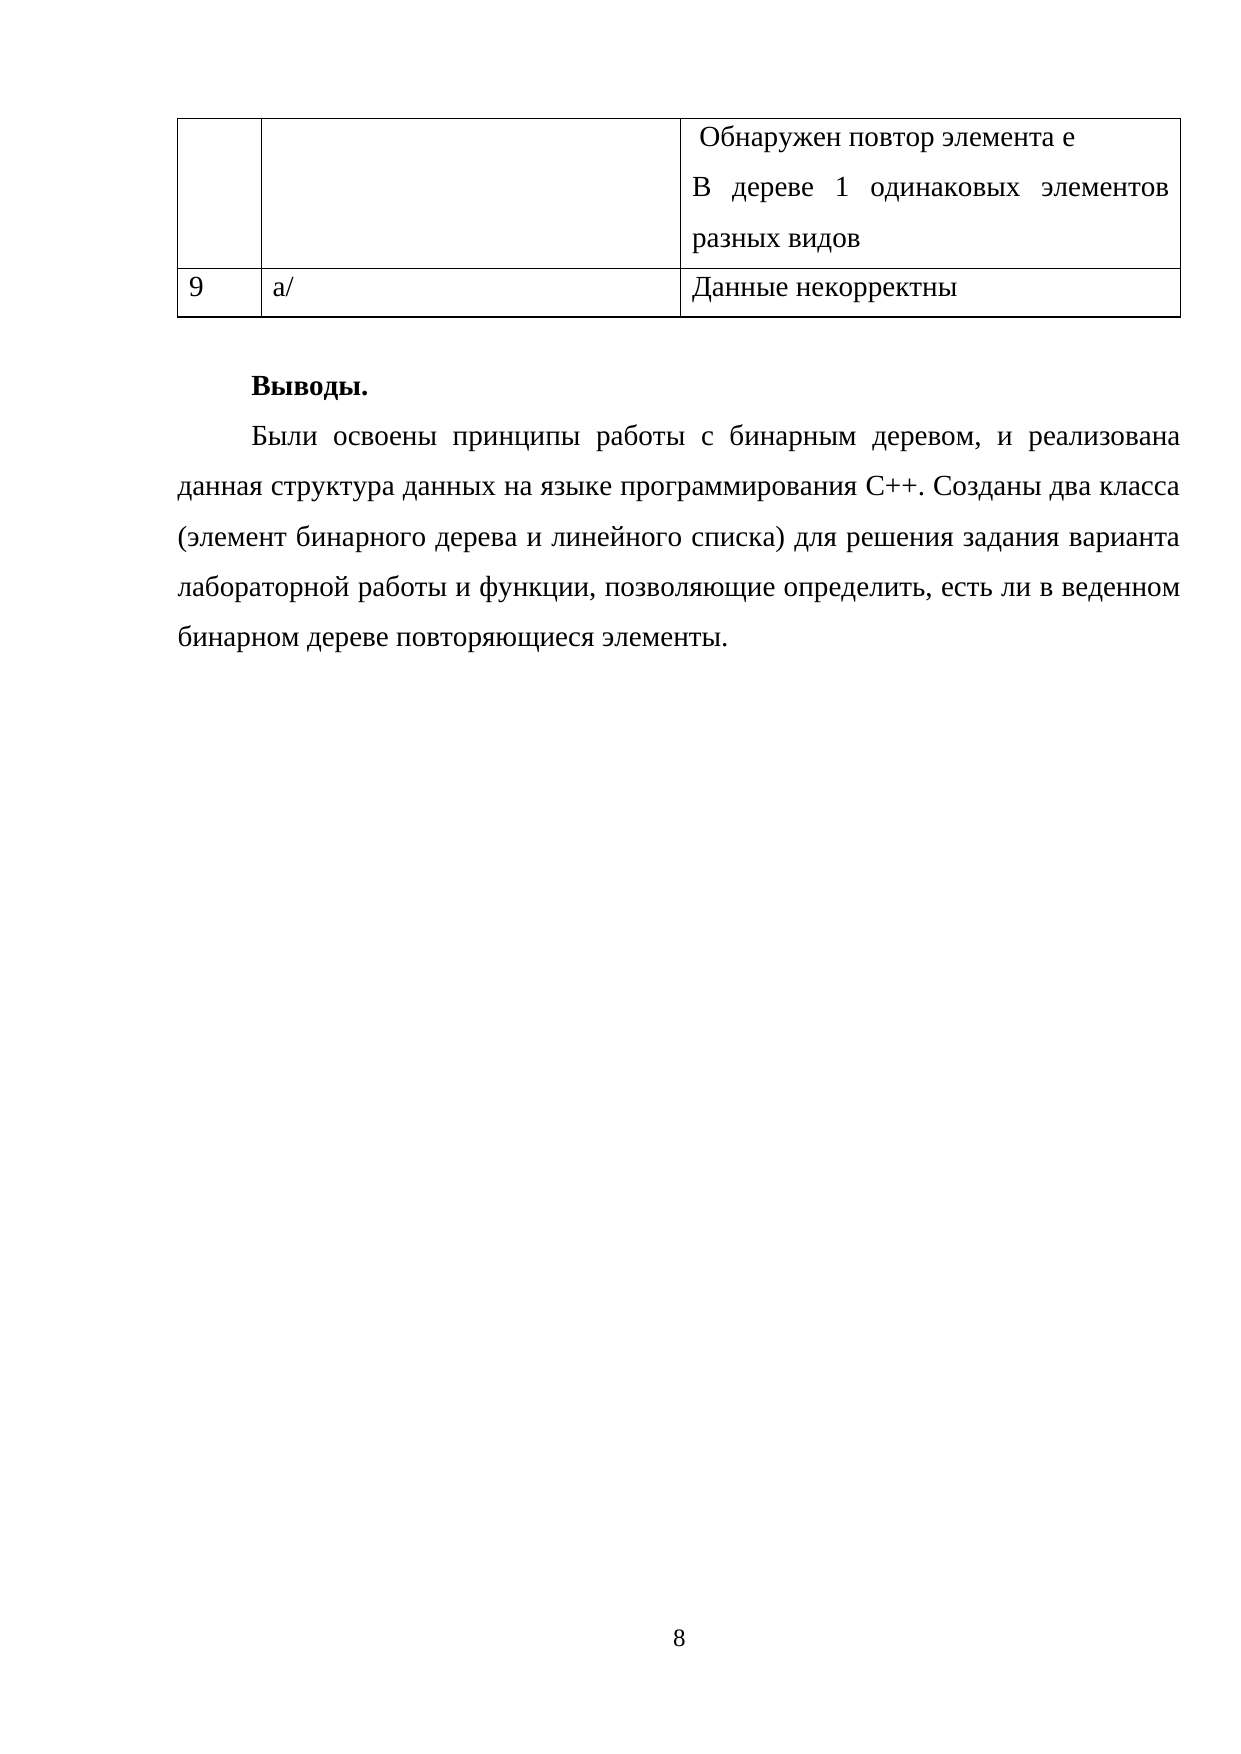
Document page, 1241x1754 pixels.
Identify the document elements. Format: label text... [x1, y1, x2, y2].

table_cell a/ [262, 269, 680, 316]
text Выводы. [177, 368, 1181, 401]
table_cell 8 [178, 119, 261, 268]
table_cell 9 [178, 269, 261, 316]
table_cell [262, 119, 680, 268]
text Были освоены принципы работы с бинарным деревом, и реализована данная структура данных на языке программирования С++. Созданы два класса (элемент бинарного дерева и линейного списка) для решения задания варианта лабораторной работы и функции, позволяющие определить, есть ли в веденном бинарном дереве повторяющиеся элементы. [177, 418, 1181, 653]
table_cell Данные некорректны [681, 269, 1180, 316]
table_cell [681, 119, 1180, 268]
